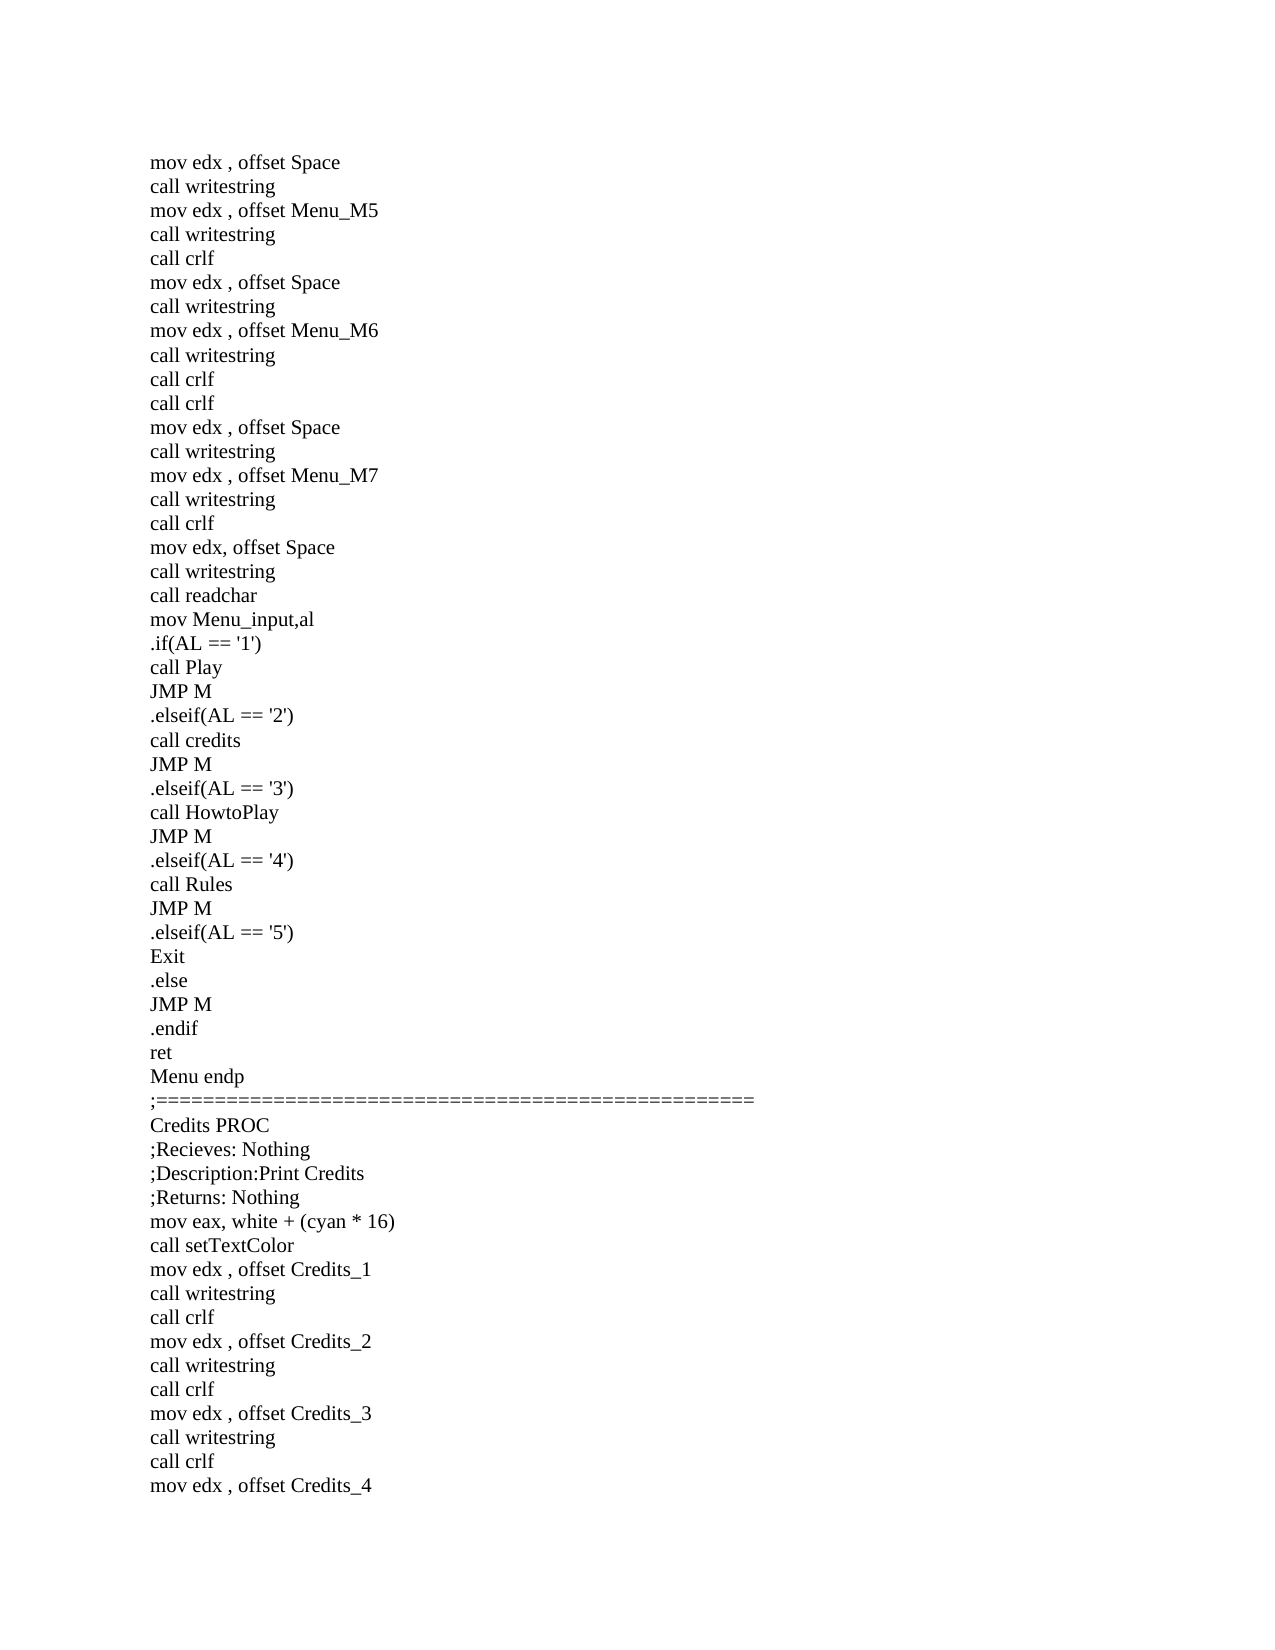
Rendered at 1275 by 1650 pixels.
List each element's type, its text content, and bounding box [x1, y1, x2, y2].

text ;Recieves: Nothing [150, 1137, 1125, 1161]
text mov edx , offset Menu_M6 [150, 318, 1125, 342]
text call crlf [150, 1449, 1125, 1473]
text call HowtoPlay [150, 800, 1125, 824]
text Exit [150, 944, 1125, 968]
text .if(AL == '1') [150, 631, 1125, 655]
text call writestring [150, 294, 1125, 318]
text call Rules [150, 872, 1125, 896]
text Credits PROC [150, 1112, 1125, 1137]
text mov edx , offset Menu_M7 [150, 463, 1125, 487]
text .elseif(AL == '4') [150, 848, 1125, 872]
text JMP M [150, 896, 1125, 920]
text JMP M [150, 752, 1125, 776]
text call setTextColor [150, 1233, 1125, 1257]
text call crlf [150, 1305, 1125, 1329]
text call readchar [150, 583, 1125, 607]
text call crlf [150, 246, 1125, 270]
text mov Menu_input,al [150, 607, 1125, 631]
text ;Description:Print Credits [150, 1161, 1125, 1185]
text JMP M [150, 679, 1125, 703]
text call writestring [150, 439, 1125, 463]
text mov edx , offset Credits_2 [150, 1329, 1125, 1353]
text .endif [150, 1016, 1125, 1040]
text mov edx, offset Space [150, 535, 1125, 559]
text call crlf [150, 367, 1125, 391]
text ;Returns: Nothing [150, 1185, 1125, 1209]
text call crlf [150, 391, 1125, 415]
text Menu endp [150, 1064, 1125, 1088]
text call credits [150, 727, 1125, 752]
text call writestring [150, 1425, 1125, 1449]
text JMP M [150, 992, 1125, 1016]
text JMP M [150, 824, 1125, 848]
text mov edx , offset Credits_4 [150, 1473, 1125, 1497]
text mov edx , offset Menu_M5 [150, 198, 1125, 222]
text call writestring [150, 1281, 1125, 1305]
text ret [150, 1040, 1125, 1064]
text mov eax, white + (cyan * 16) [150, 1209, 1125, 1233]
text .elseif(AL == '2') [150, 703, 1125, 727]
text call writestring [150, 559, 1125, 583]
text .elseif(AL == '3') [150, 776, 1125, 800]
text call writestring [150, 487, 1125, 511]
text mov edx , offset Credits_3 [150, 1401, 1125, 1425]
text call crlf [150, 511, 1125, 535]
text call Play [150, 655, 1125, 679]
text .else [150, 968, 1125, 992]
text mov edx , offset Space [150, 270, 1125, 294]
text call writestring [150, 342, 1125, 367]
text ;=================================================== [150, 1088, 1125, 1112]
text call writestring [150, 1353, 1125, 1377]
text call writestring [150, 222, 1125, 246]
text .elseif(AL == '5') [150, 920, 1125, 944]
text mov edx , offset Credits_1 [150, 1257, 1125, 1281]
text mov edx , offset Space [150, 415, 1125, 439]
text call writestring [150, 174, 1125, 198]
text call crlf [150, 1377, 1125, 1401]
text mov edx , offset Space [150, 150, 1125, 174]
